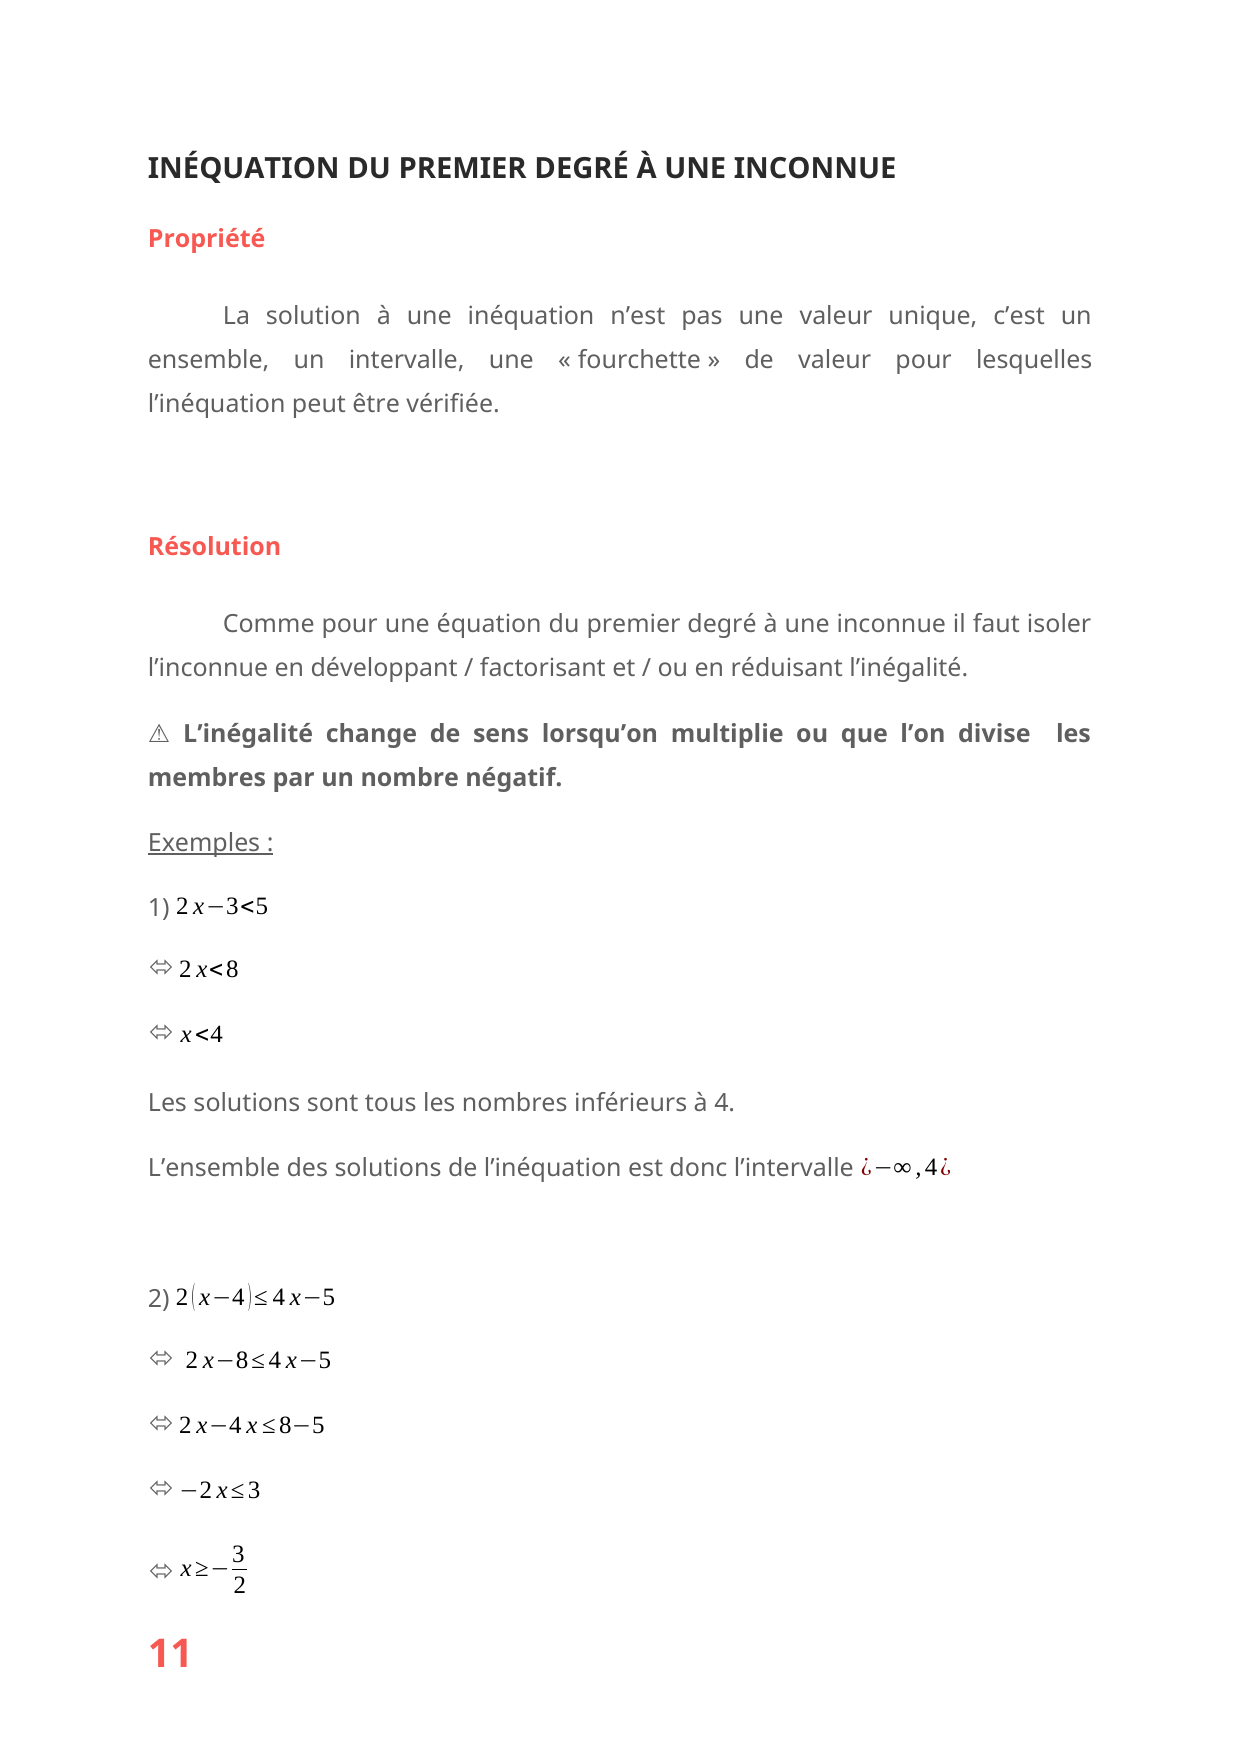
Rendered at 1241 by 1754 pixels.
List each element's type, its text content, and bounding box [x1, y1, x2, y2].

subtitle Résolution [148, 528, 1093, 563]
text La solution à une inéquation n’est pas une valeur unique, c’est un ensemble, un intervalle, une « fourchette » de valeur pour lesquelles l’inéquation peut être vérifiée. [148, 298, 1093, 420]
text Les solutions sont tous les nombres inférieurs à 4. [148, 1085, 1093, 1119]
text ⚠️ L’inégalité change de sens lorsqu’on multiplie ou que l’on divise les membres par un nombre négatif. [148, 715, 1093, 793]
subtitle Inéquation du premier degré à une inconnue [148, 148, 1093, 187]
text Exemples : [148, 824, 1093, 859]
text Comme pour une équation du premier degré à une inconnue il faut isoler l’inconnue en développant / factorisant et / ou en réduisant l’inégalité. [148, 606, 1093, 684]
text 2) [148, 1280, 1093, 1314]
subtitle Propriété [148, 220, 1093, 254]
text L’ensemble des solutions de l’inéquation est donc l’intervalle [148, 1150, 1093, 1184]
text 1) [148, 890, 1093, 924]
